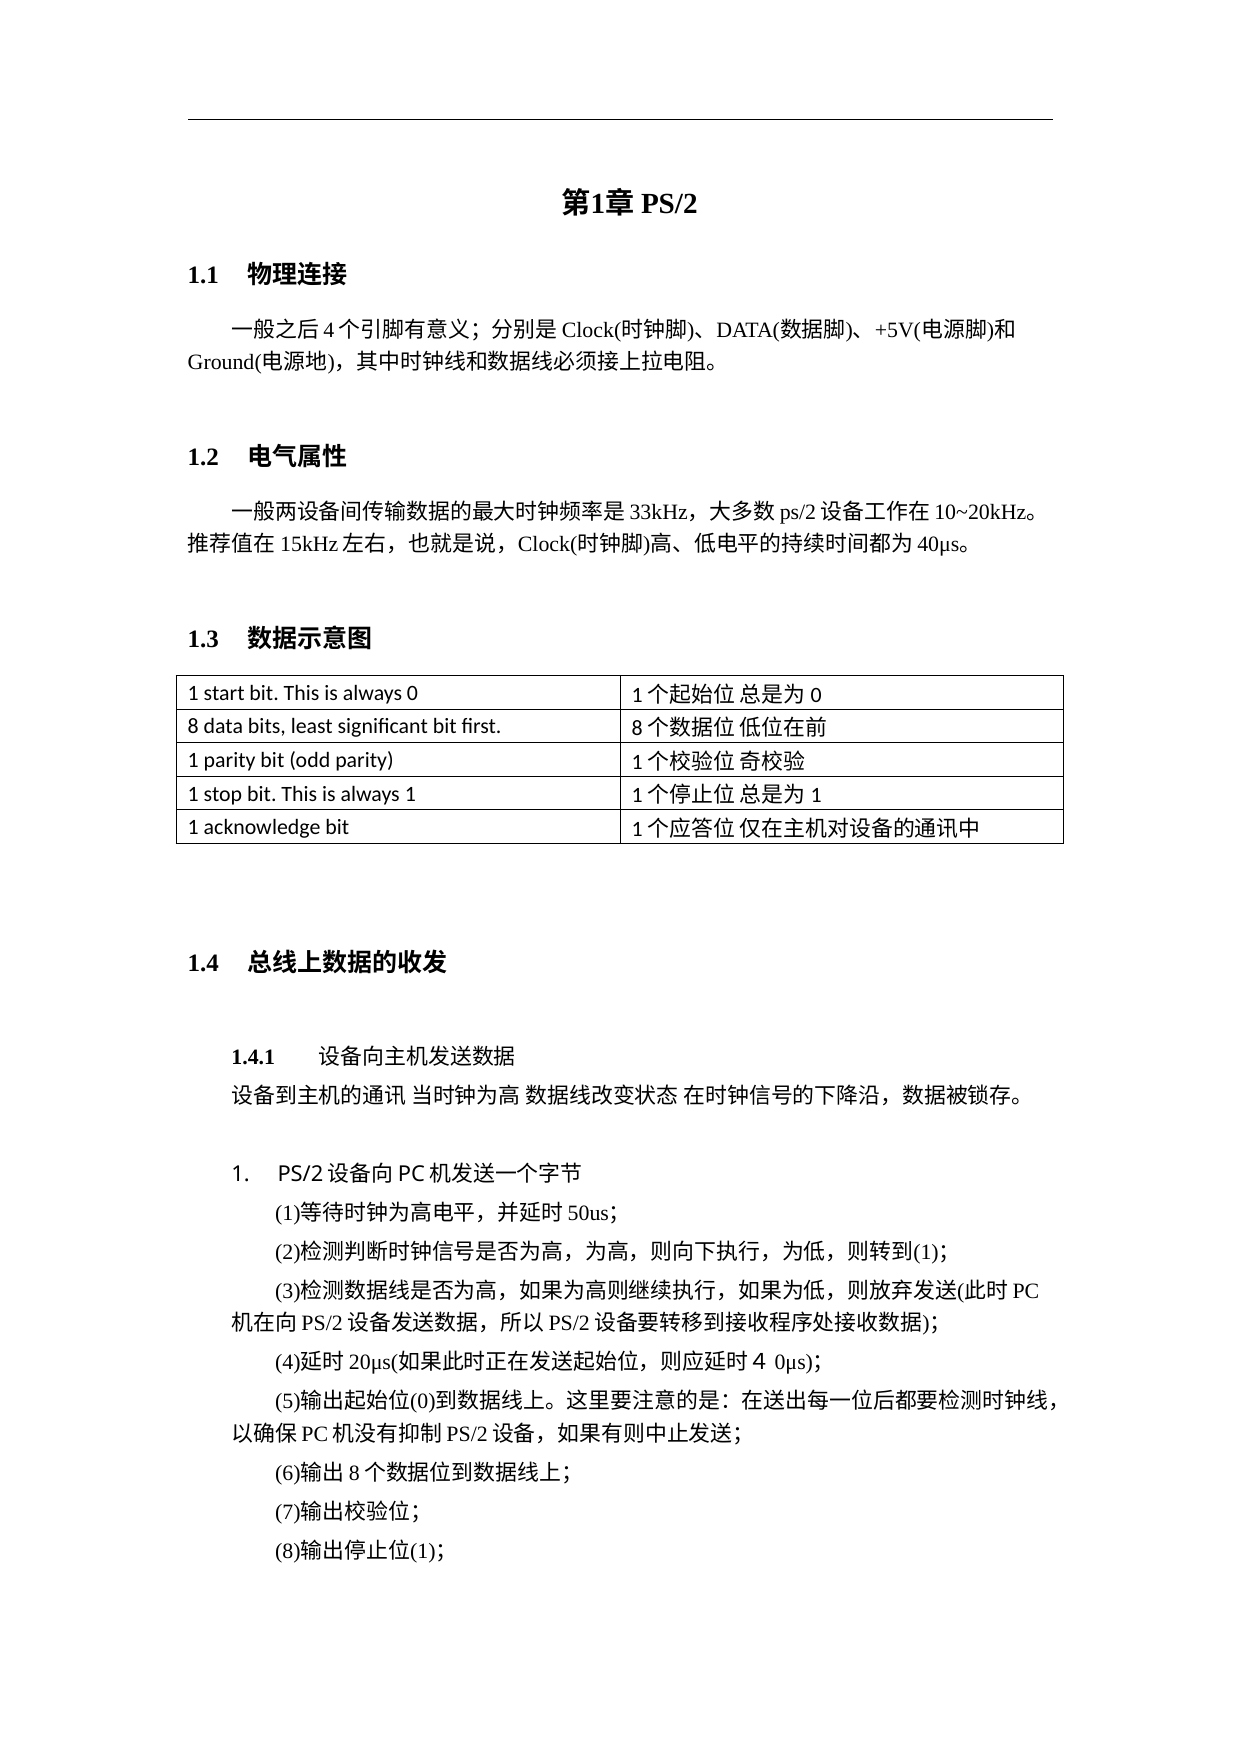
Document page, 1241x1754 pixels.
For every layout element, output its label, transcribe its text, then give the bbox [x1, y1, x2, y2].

table_cell 1 个校验位 奇校验 [621, 743, 1063, 776]
table_header 1 个起始位 总是为 0 [621, 676, 1063, 709]
subtitle 总线上数据的收发 [187, 928, 1053, 993]
text (4)延时20μs(如果此时正在发送起始位，则应延时４0μs)； [231, 1344, 1053, 1376]
table_cell 1 parity bit (odd parity) [177, 743, 620, 776]
text (8)输出停止位(1)； [231, 1532, 1053, 1565]
subtitle 设备向主机发送数据 [187, 1039, 1053, 1071]
subtitle 物理连接 [187, 240, 1053, 305]
table_cell 1 acknowledge bit [177, 810, 620, 843]
subtitle 电气属性 [187, 422, 1053, 487]
subtitle PS/2设备向PC机发送一个字节 [187, 1156, 1053, 1188]
text (6)输出8个数据位到数据线上； [231, 1454, 1053, 1487]
text (7)输出校验位； [231, 1493, 1053, 1526]
table_cell 8 data bits, least significant bit first. [177, 710, 620, 742]
text (3)检测数据线是否为高，如果为高则继续执行，如果为低，则放弃发送(此时PC机在向PS/2设备发送数据，所以PS/2设备要转移到接收程序处接收数据)； [231, 1272, 1053, 1337]
text 一般两设备间传输数据的最大时钟频率是33kHz，大多数ps/2设备工作在10~20kHz。推荐值在 15kHz左右，也就是说，Clock(时钟脚)高、低电平的持续时间都为40μs。 [187, 493, 1053, 558]
table_cell 1 个应答位 仅在主机对设备的通讯中 [621, 810, 1063, 843]
text 设备到主机的通讯 当时钟为高 数据线改变状态 在时钟信号的下降沿，数据被锁存。 [187, 1078, 1053, 1110]
text 一般之后4个引脚有意义；分别是Clock(时钟脚)、DATA(数据脚)、+5V(电源脚)和Ground(电源地)，其中时钟线和数据线必须接上拉电阻。 [187, 311, 1053, 376]
text (2)检测判断时钟信号是否为高，为高，则向下执行，为低，则转到(1)； [231, 1233, 1053, 1266]
subtitle 数据示意图 [187, 604, 1053, 669]
table_header 1 start bit. This is always 0 [177, 676, 620, 709]
text (5)输出起始位(0)到数据线上。这里要注意的是：在送出每一位后都要检测时钟线，以确保PC机没有抑制PS/2设备，如果有则中止发送； [231, 1383, 1053, 1448]
table_cell 1 个停止位 总是为 1 [621, 777, 1063, 809]
table_cell 1 stop bit. This is always 1 [177, 777, 620, 809]
table_cell 8 个数据位 低位在前 [621, 710, 1063, 742]
subtitle PS/2 [231, 168, 1009, 233]
text (1)等待时钟为高电平，并延时50us； [231, 1194, 1053, 1227]
